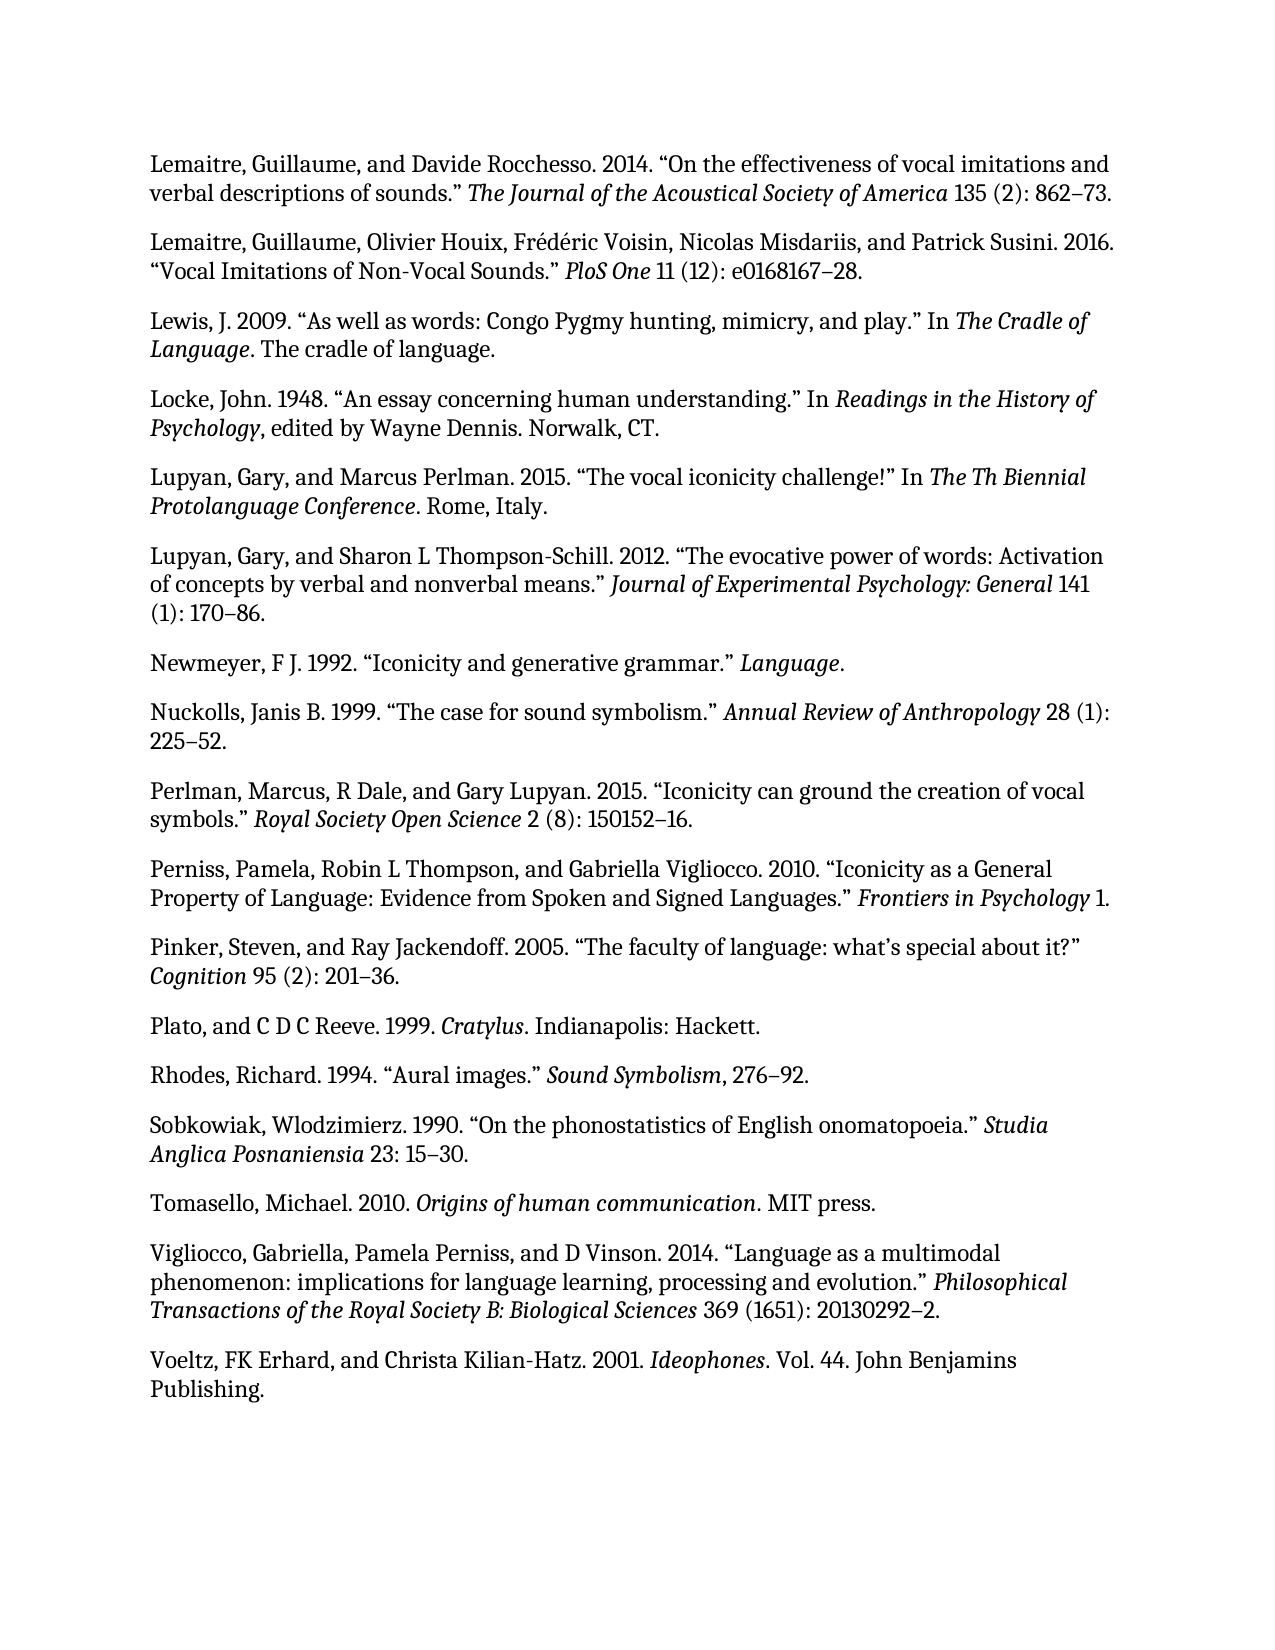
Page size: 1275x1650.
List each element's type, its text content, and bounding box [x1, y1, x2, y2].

text Lemaitre, Guillaume, Olivier Houix, Frédéric Voisin, Nicolas Misdariis, and Patrick Susini. 2016. “Vocal Imitations of Non-Vocal Sounds.” PloS One 11 (12): e0168167–28. [150, 228, 1125, 286]
text Lupyan, Gary, and Sharon L Thompson-Schill. 2012. “The evocative power of words: Activation of concepts by verbal and nonverbal means.” Journal of Experimental Psychology: General 141 (1): 170–86. [150, 542, 1125, 628]
text Locke, John. 1948. “An essay concerning human understanding.” In Readings in the History of Psychology, edited by Wayne Dennis. Norwalk, CT. [150, 385, 1125, 442]
text Pinker, Steven, and Ray Jackendoff. 2005. “The faculty of language: what’s special about it?” Cognition 95 (2): 201–36. [150, 933, 1125, 991]
text Tomasello, Michael. 2010. Origins of human communication. MIT press. [150, 1189, 1125, 1218]
text Voeltz, FK Erhard, and Christa Kilian-Hatz. 2001. Ideophones. Vol. 44. John Benjamins Publishing. [150, 1346, 1125, 1403]
text Plato, and C D C Reeve. 1999. Cratylus. Indianapolis: Hackett. [150, 1012, 1125, 1040]
text Newmeyer, F J. 1992. “Iconicity and generative grammar.” Language. [150, 649, 1125, 677]
text Perlman, Marcus, R Dale, and Gary Lupyan. 2015. “Iconicity can ground the creation of vocal symbols.” Royal Society Open Science 2 (8): 150152–16. [150, 777, 1125, 834]
text Rhodes, Richard. 1994. “Aural images.” Sound Symbolism, 276–92. [150, 1061, 1125, 1090]
text Lewis, J. 2009. “As well as words: Congo Pygmy hunting, mimicry, and play.” In The Cradle of Language. The cradle of language. [150, 307, 1125, 364]
text Sobkowiak, Wlodzimierz. 1990. “On the phonostatistics of English onomatopoeia.” Studia Anglica Posnaniensia 23: 15–30. [150, 1111, 1125, 1168]
text Lupyan, Gary, and Marcus Perlman. 2015. “The vocal iconicity challenge!” In The Th Biennial Protolanguage Conference. Rome, Italy. [150, 463, 1125, 521]
text Vigliocco, Gabriella, Pamela Perniss, and D Vinson. 2014. “Language as a multimodal phenomenon: implications for language learning, processing and evolution.” Philosophical Transactions of the Royal Society B: Biological Sciences 369 (1651): 20130292–2. [150, 1239, 1125, 1325]
text Nuckolls, Janis B. 1999. “The case for sound symbolism.” Annual Review of Anthropology 28 (1): 225–52. [150, 698, 1125, 756]
text Lemaitre, Guillaume, and Davide Rocchesso. 2014. “On the effectiveness of vocal imitations and verbal descriptions of sounds.” The Journal of the Acoustical Society of America 135 (2): 862–73. [150, 150, 1125, 207]
text Perniss, Pamela, Robin L Thompson, and Gabriella Vigliocco. 2010. “Iconicity as a General Property of Language: Evidence from Spoken and Signed Languages.” Frontiers in Psychology 1. [150, 855, 1125, 912]
